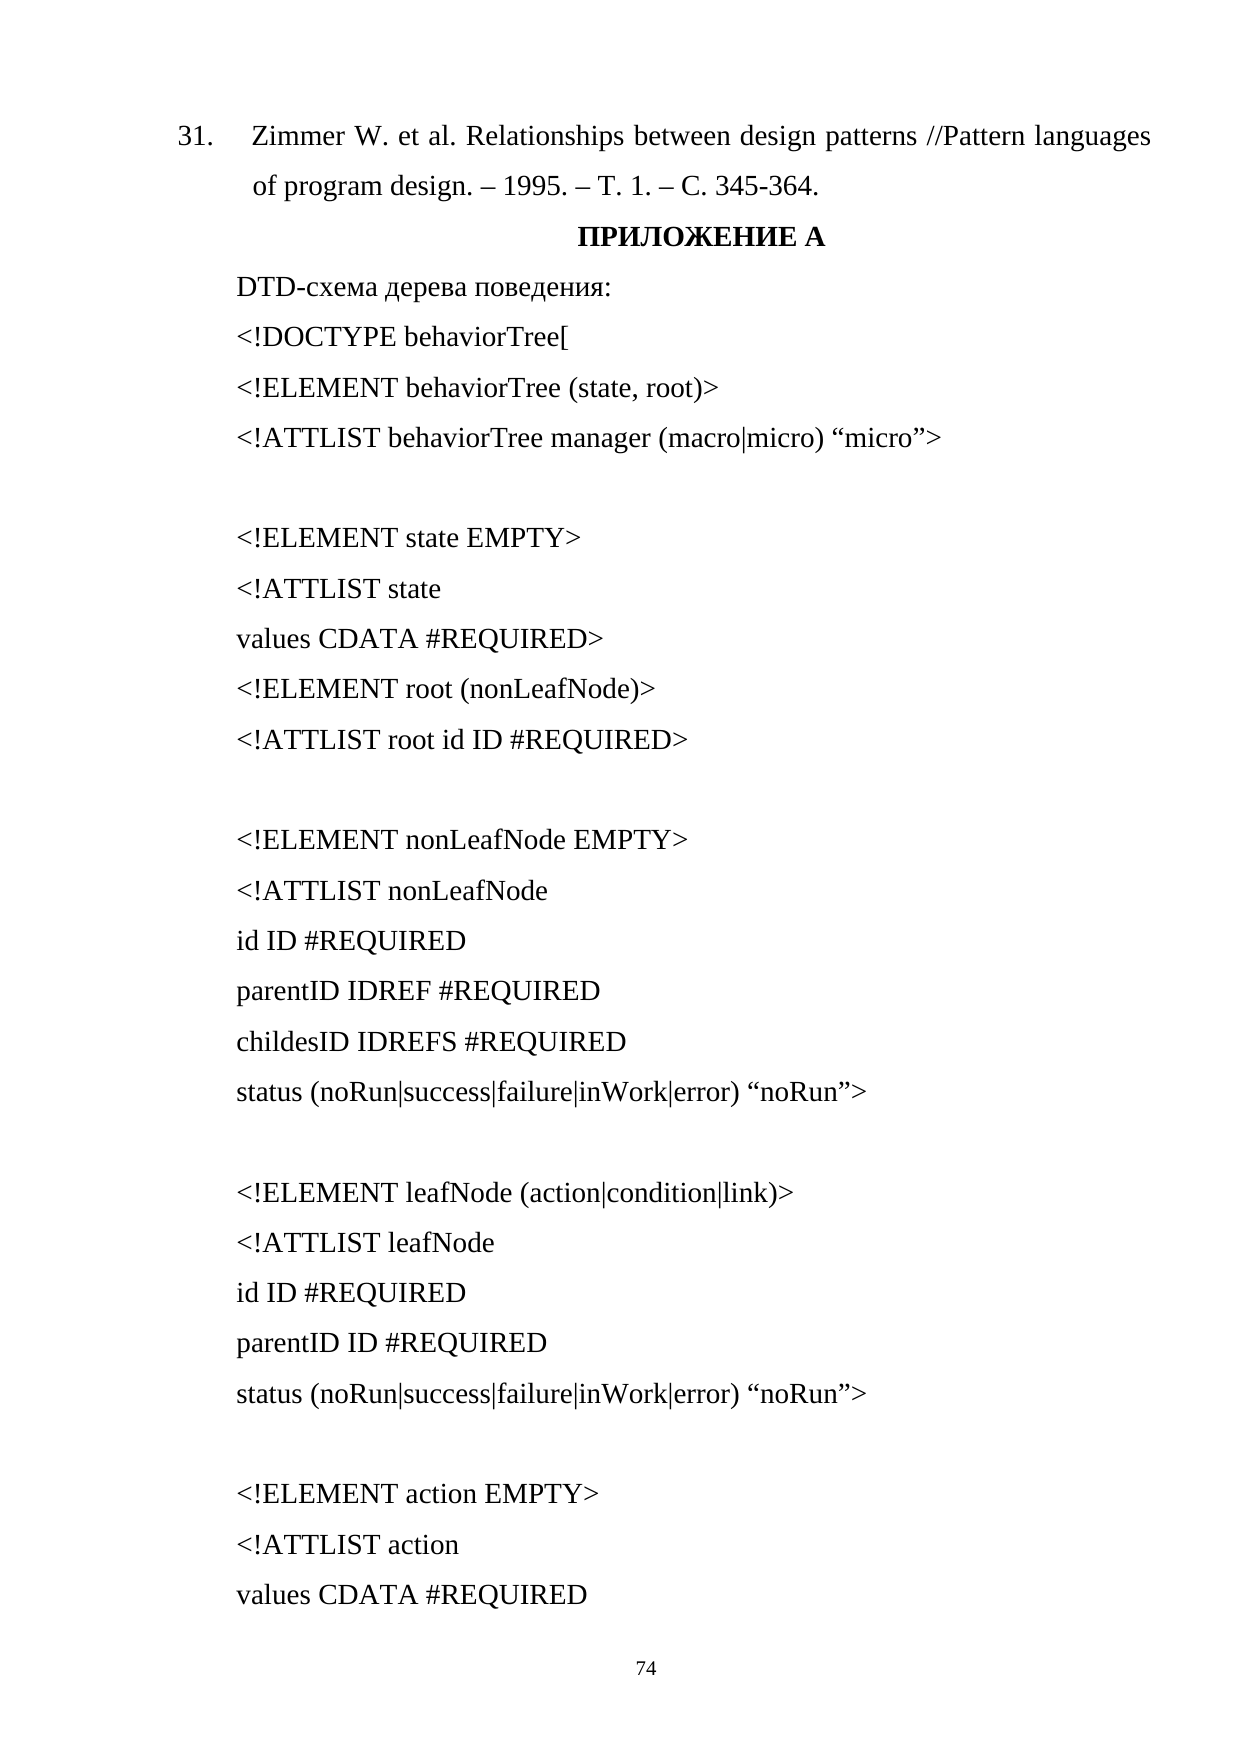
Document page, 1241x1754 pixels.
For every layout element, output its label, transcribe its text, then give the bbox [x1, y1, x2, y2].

text id ID #REQUIRED [177, 923, 1152, 957]
text childesID IDREFS #REQUIRED [177, 1024, 1152, 1057]
text id ID #REQUIRED [177, 1275, 1152, 1309]
text <!ATTLIST leafNode [177, 1225, 1152, 1258]
text <!DOCTYPE behaviorTree[ [177, 319, 1152, 353]
text <!ELEMENT nonLeafNode EMPTY> [177, 822, 1152, 856]
text <!ELEMENT behaviorTree (state, root)> [177, 370, 1152, 403]
text status (noRun|success|failure|inWork|error) “noRun”> [177, 1074, 1152, 1108]
text status (noRun|success|failure|inWork|error) “noRun”> [177, 1376, 1152, 1409]
text <!ELEMENT action EMPTY> [177, 1477, 1152, 1510]
text parentID ID #REQUIRED [177, 1326, 1152, 1359]
text values CDATA #REQUIRED> [177, 621, 1152, 655]
text values CDATA #REQUIRED [177, 1577, 1152, 1611]
text <!ATTLIST behaviorTree manager (macro|micro) “micro”> [177, 420, 1152, 453]
text DTD-схема дерева поведения: [177, 269, 1152, 303]
list Zimmer W. et al. Relationships between design patterns //Pattern languages of program design. – 1995. – Т. 1. – С. 345-364. [177, 118, 1152, 202]
text <!ELEMENT root (nonLeafNode)> [177, 672, 1152, 705]
subtitle ПРИЛОЖЕНИЕ А [251, 219, 1152, 252]
text <!ATTLIST action [177, 1527, 1152, 1560]
text <!ATTLIST state [177, 571, 1152, 604]
text <!ATTLIST nonLeafNode [177, 873, 1152, 906]
text <!ATTLIST root id ID #REQUIRED> [177, 722, 1152, 755]
text <!ELEMENT leafNode (action|condition|link)> [177, 1175, 1152, 1208]
text parentID IDREF #REQUIRED [177, 973, 1152, 1007]
text <!ELEMENT state EMPTY> [177, 521, 1152, 554]
